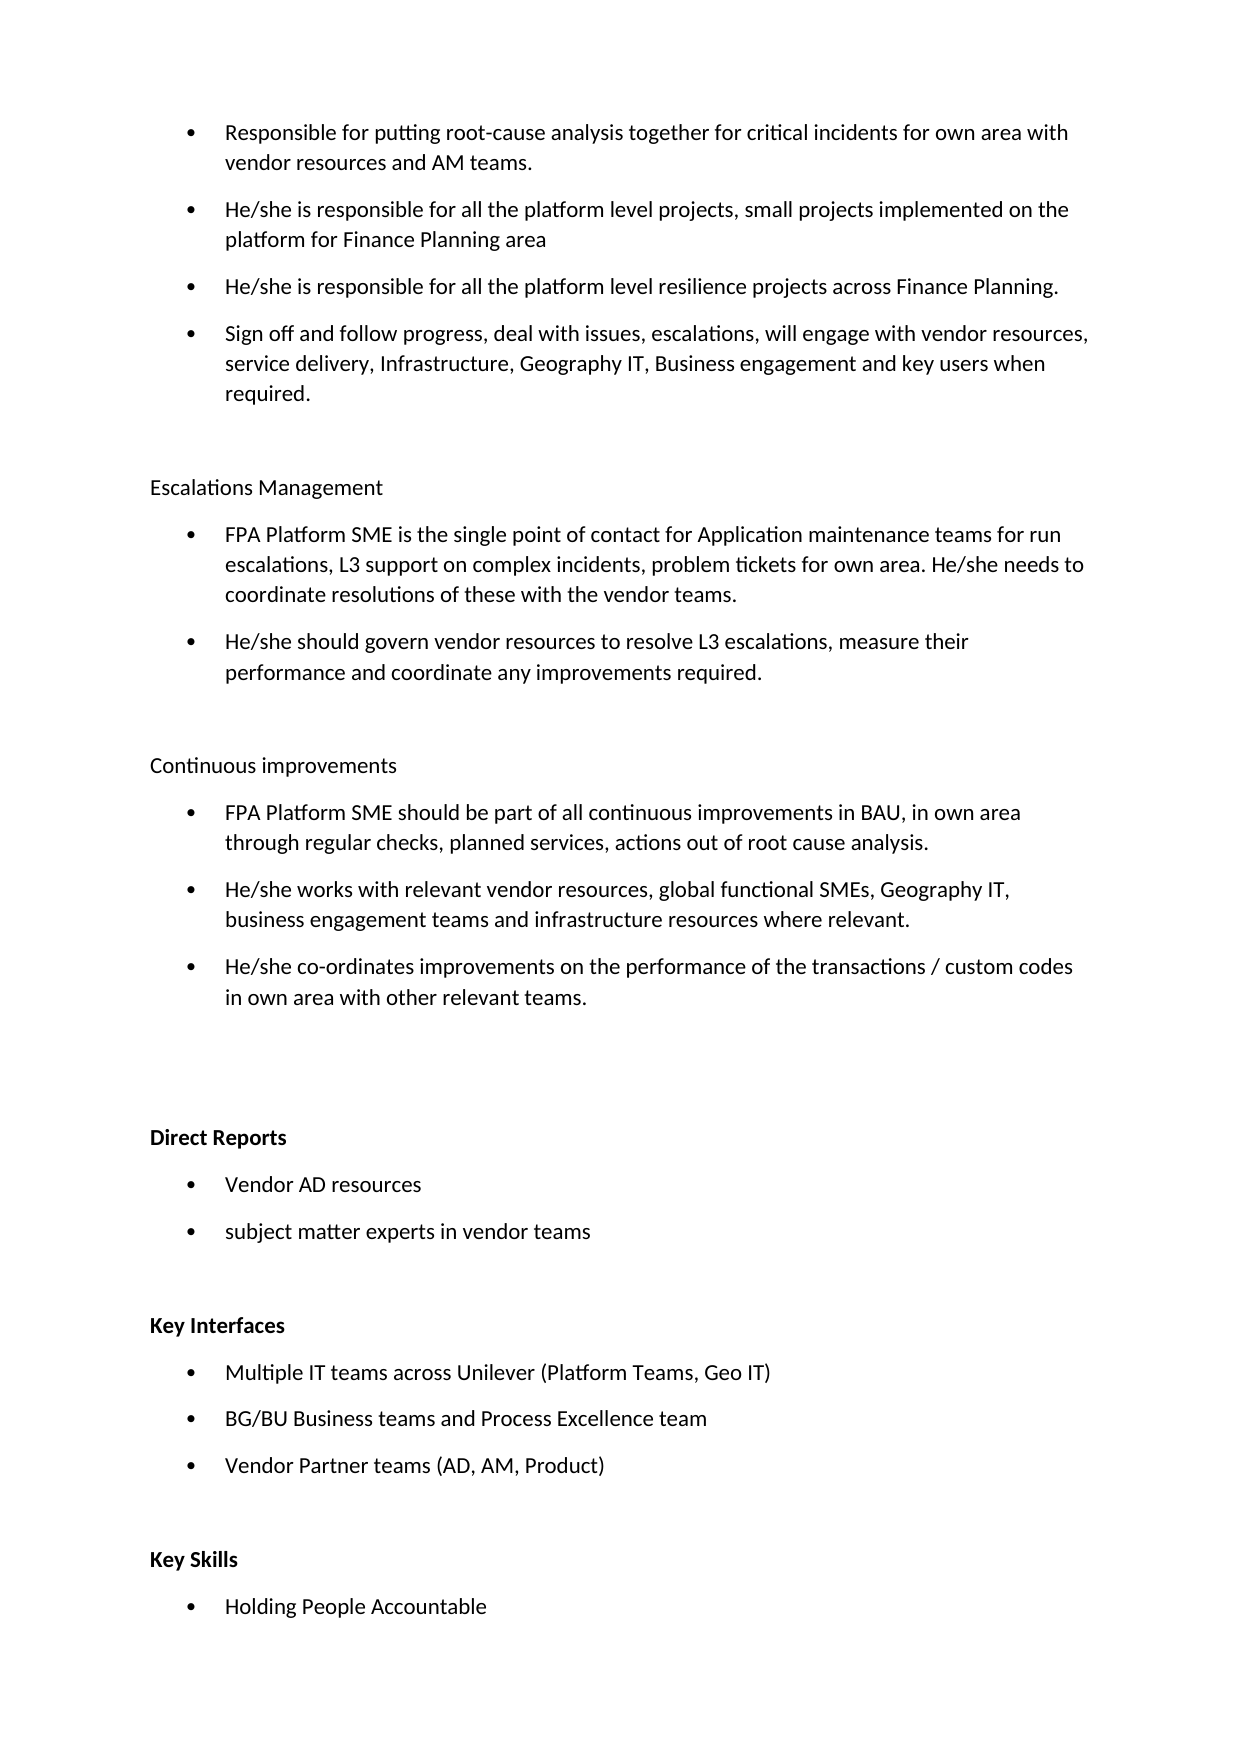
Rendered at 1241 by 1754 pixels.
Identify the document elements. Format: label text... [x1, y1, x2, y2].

list Multiple IT teams across Unilever (Platform Teams, Geo IT) [187, 1358, 1090, 1386]
list He/she is responsible for all the platform level projects, small projects implemented on the platform for Finance Planning area [187, 195, 1090, 253]
list FPA Platform SME is the single point of contact for Application maintenance teams for run escalations, L3 support on complex incidents, problem tickets for own area. He/she needs to coordinate resolutions of these with the vendor teams. [187, 520, 1090, 609]
list Responsible for putting root-cause analysis together for critical incidents for own area with vendor resources and AM teams. [187, 118, 1090, 176]
text Direct Reports [150, 1123, 1090, 1151]
list subject matter experts in vendor teams [187, 1217, 1090, 1245]
list He/she is responsible for all the platform level resilience projects across Finance Planning. [187, 272, 1090, 300]
text Key Skills [150, 1545, 1090, 1573]
list Sign off and follow progress, deal with issues, escalations, will engage with vendor resources, service delivery, Infrastructure, Geography IT, Business engagement and key users when required. [187, 319, 1090, 408]
list He/she co-ordinates improvements on the performance of the transactions / custom codes in own area with other relevant teams. [187, 952, 1090, 1011]
text Escalations Management [150, 473, 1090, 501]
list Vendor Partner teams (AD, AM, Product) [187, 1451, 1090, 1479]
list FPA Platform SME should be part of all continuous improvements in BAU, in own area through regular checks, planned services, actions out of root cause analysis. [187, 798, 1090, 857]
list BG/BU Business teams and Process Excellence team [187, 1404, 1090, 1433]
list Vendor AD resources [187, 1170, 1090, 1198]
list Holding People Accountable [187, 1592, 1090, 1620]
list He/she works with relevant vendor resources, global functional SMEs, Geography IT, business engagement teams and infrastructure resources where relevant. [187, 875, 1090, 934]
text Continuous improvements [150, 751, 1090, 779]
list He/she should govern vendor resources to resolve L3 escalations, measure their performance and coordinate any improvements required. [187, 627, 1090, 686]
text Key Interfaces [150, 1311, 1090, 1339]
